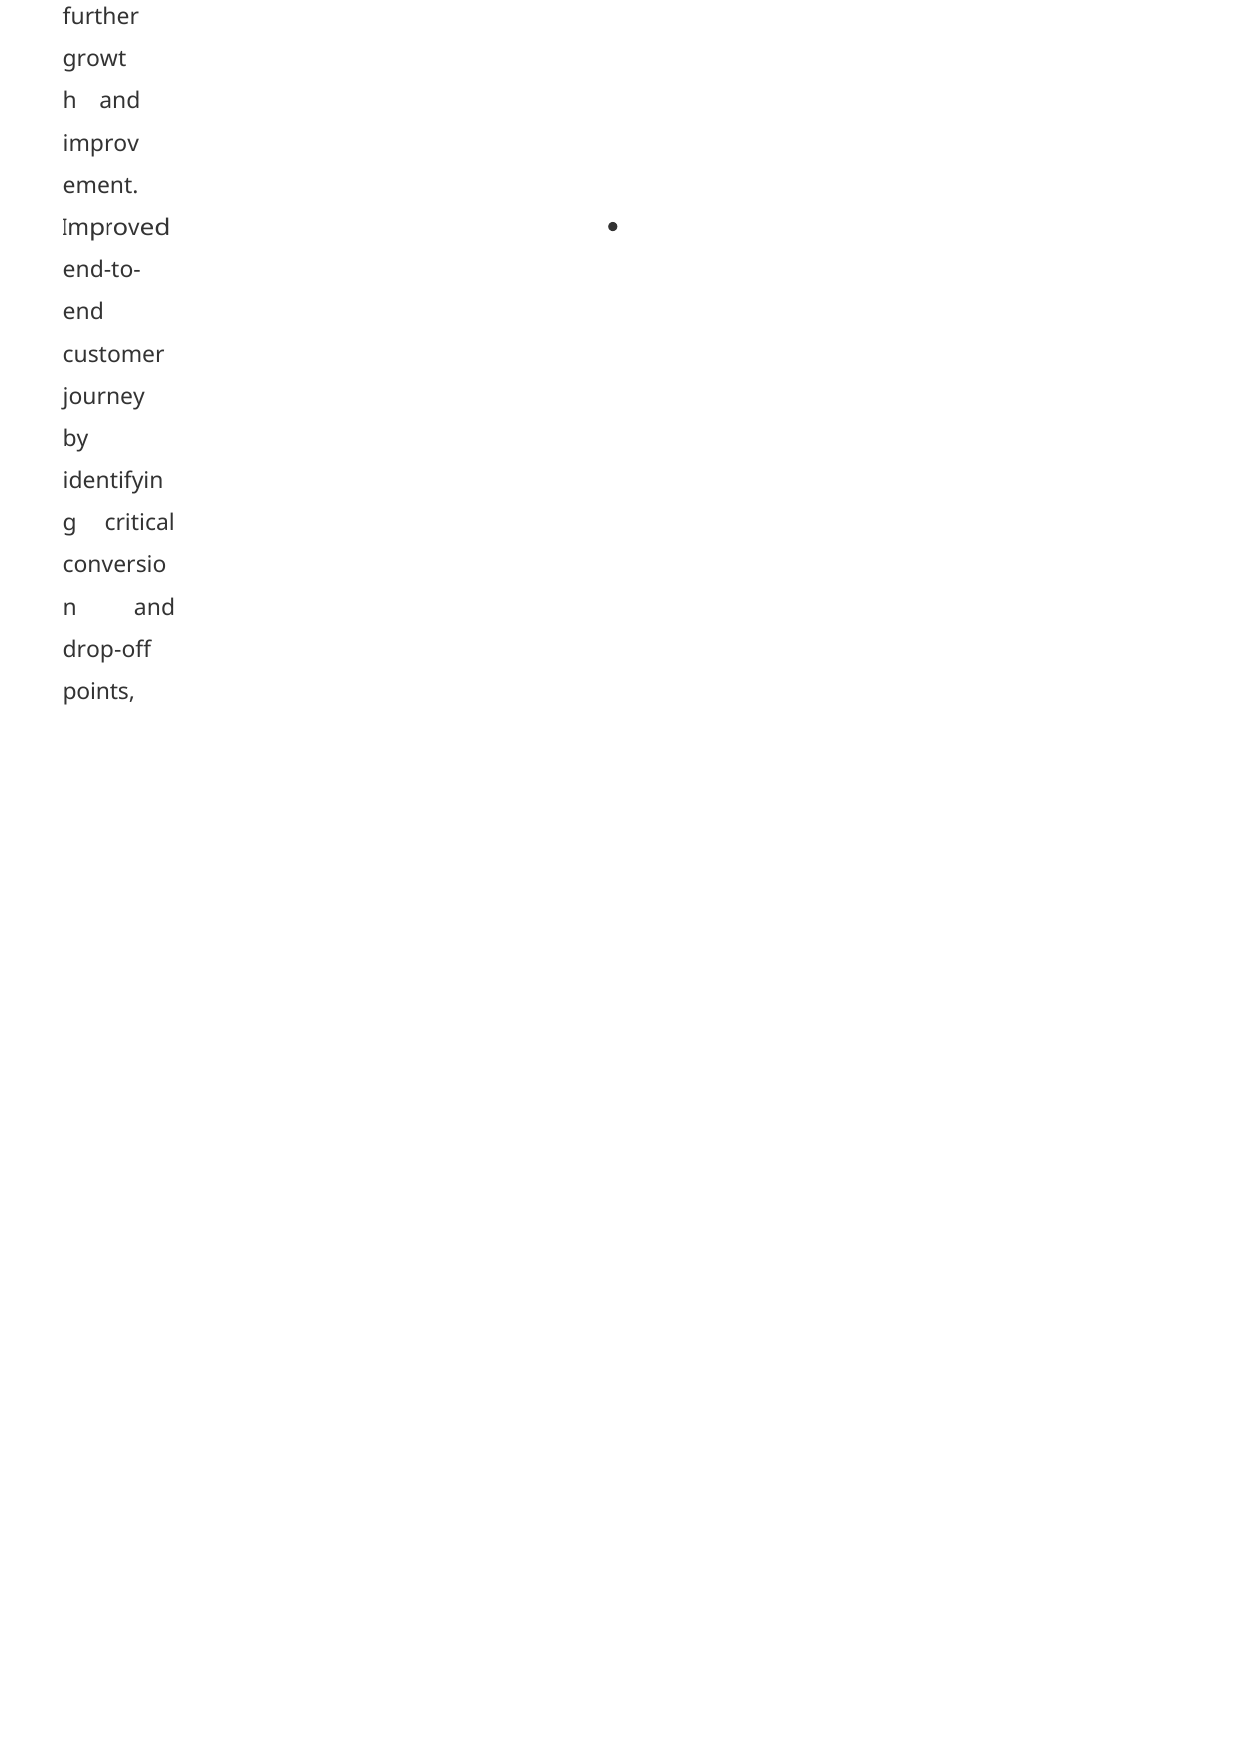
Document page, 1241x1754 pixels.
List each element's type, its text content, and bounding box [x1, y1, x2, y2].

text Improved end-to-end customer journey by identifying critical conversion and drop-off points, [62, 211, 175, 706]
text Evaluated Google Ads campaigns against ROI and KPI targets and identified opportunities for further growth and improvement. [62, 0, 140, 200]
